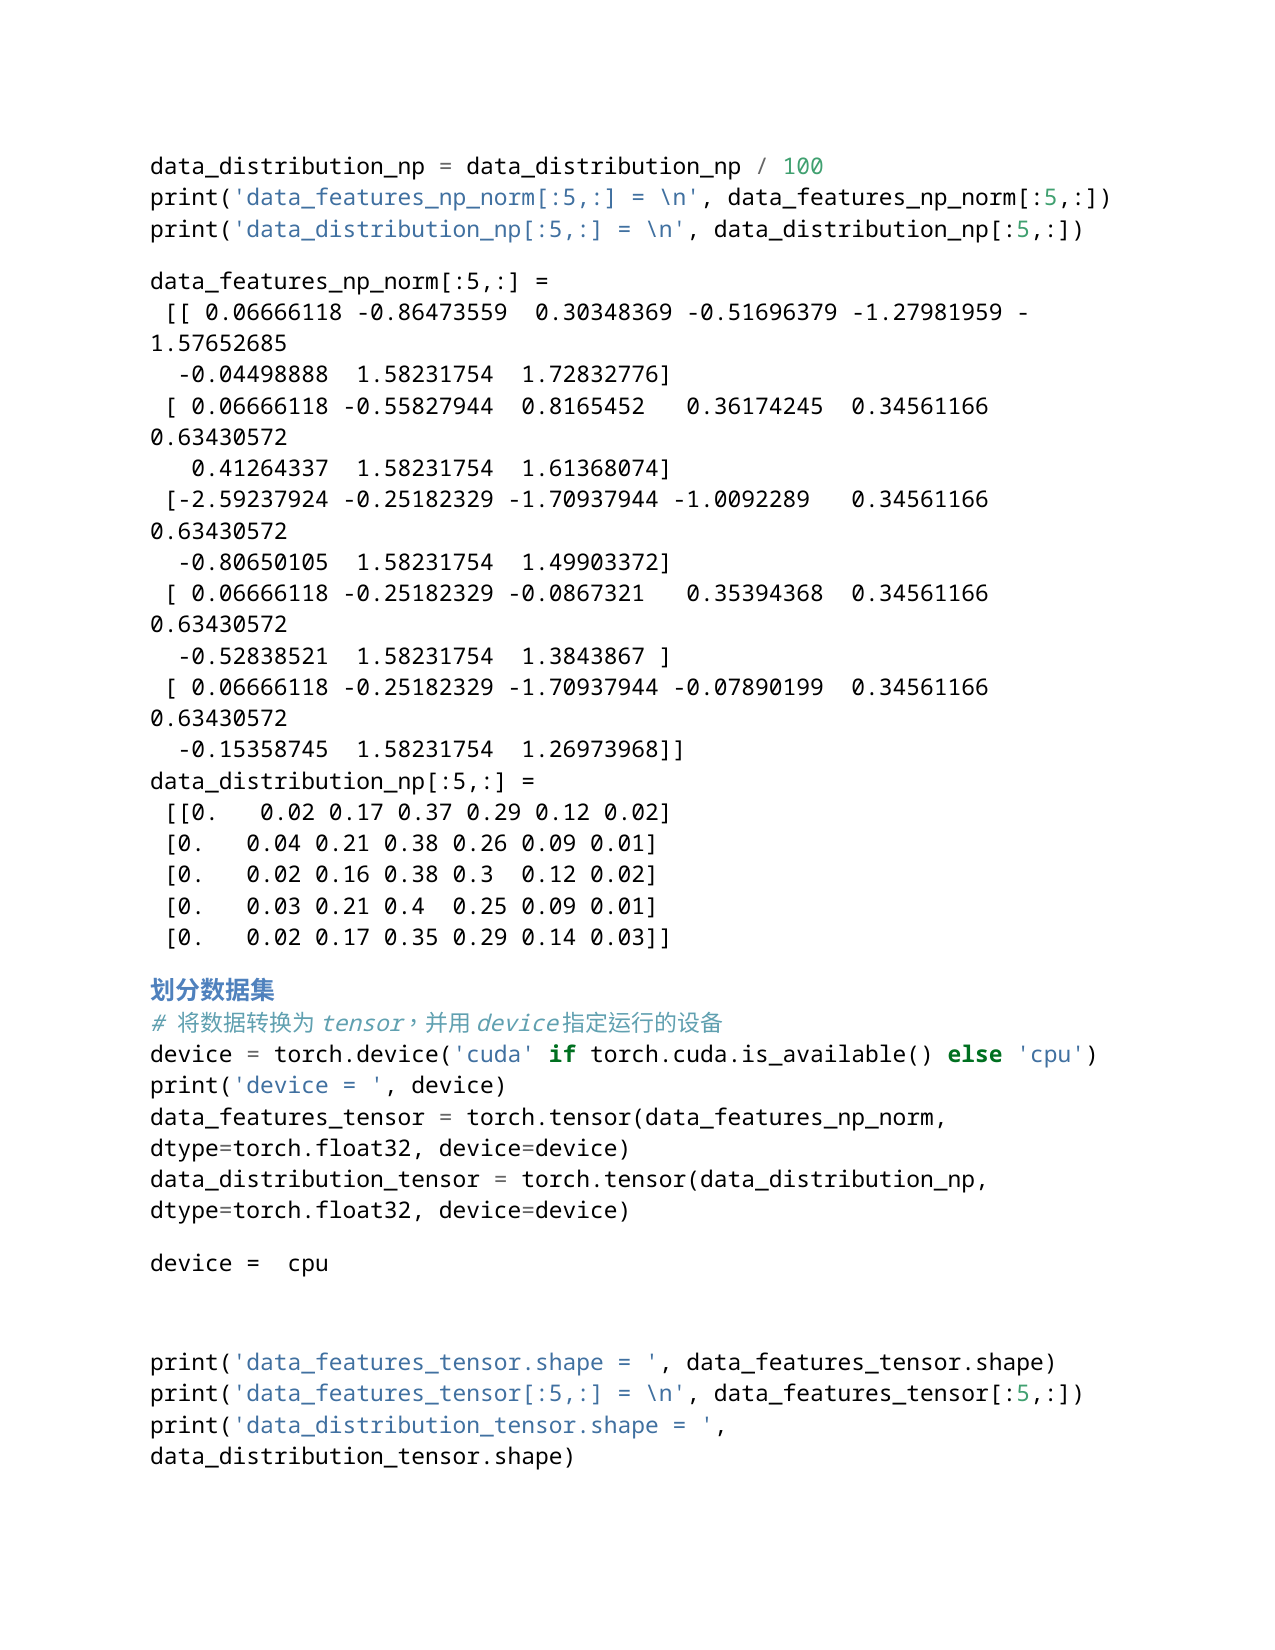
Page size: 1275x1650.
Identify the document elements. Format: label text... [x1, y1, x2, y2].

text # 将数据转换为tensor，并用device指定运行的设备 device = torch.device('cuda' if torch.cuda.is_available() else 'cpu') print('device = ', device) data_features_tensor = torch.tensor(data_features_np_norm, dtype=torch.float32, device=device) data_distribution_tensor = torch.tensor(data_distribution_np, dtype=torch.float32, device=device) [150, 1007, 1125, 1226]
subtitle 划分数据集 [150, 973, 1125, 1007]
text device = cpu [150, 1247, 1125, 1278]
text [150, 1346, 1125, 1471]
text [150, 150, 1125, 244]
text data_features_np_norm[:5,:] = [[ 0.06666118 -0.86473559 0.30348369 -0.51696379 -1.27981959 -1.57652685 -0.04498888 1.58231754 1.72832776] [ 0.06666118 -0.55827944 0.8165452 0.36174245 0.34561166 0.63430572 0.41264337 1.58231754 1.61368074] [-2.59237924 -0.25182329 -1.70937944 -1.0092289 0.34561166 0.63430572 -0.80650105 1.58231754 1.49903372] [ 0.06666118 -0.25182329 -0.0867321 0.35394368 0.34561166 0.63430572 -0.52838521 1.58231754 1.3843867 ] [ 0.06666118 -0.25182329 -1.70937944 -0.07890199 0.34561166 0.63430572 -0.15358745 1.58231754 1.26973968]] data_distribution_np[:5,:] = [[0. 0.02 0.17 0.37 0.29 0.12 0.02] [0. 0.04 0.21 0.38 0.26 0.09 0.01] [0. 0.02 0.16 0.38 0.3 0.12 0.02] [0. 0.03 0.21 0.4 0.25 0.09 0.01] [0. 0.02 0.17 0.35 0.29 0.14 0.03]] [150, 264, 1125, 952]
